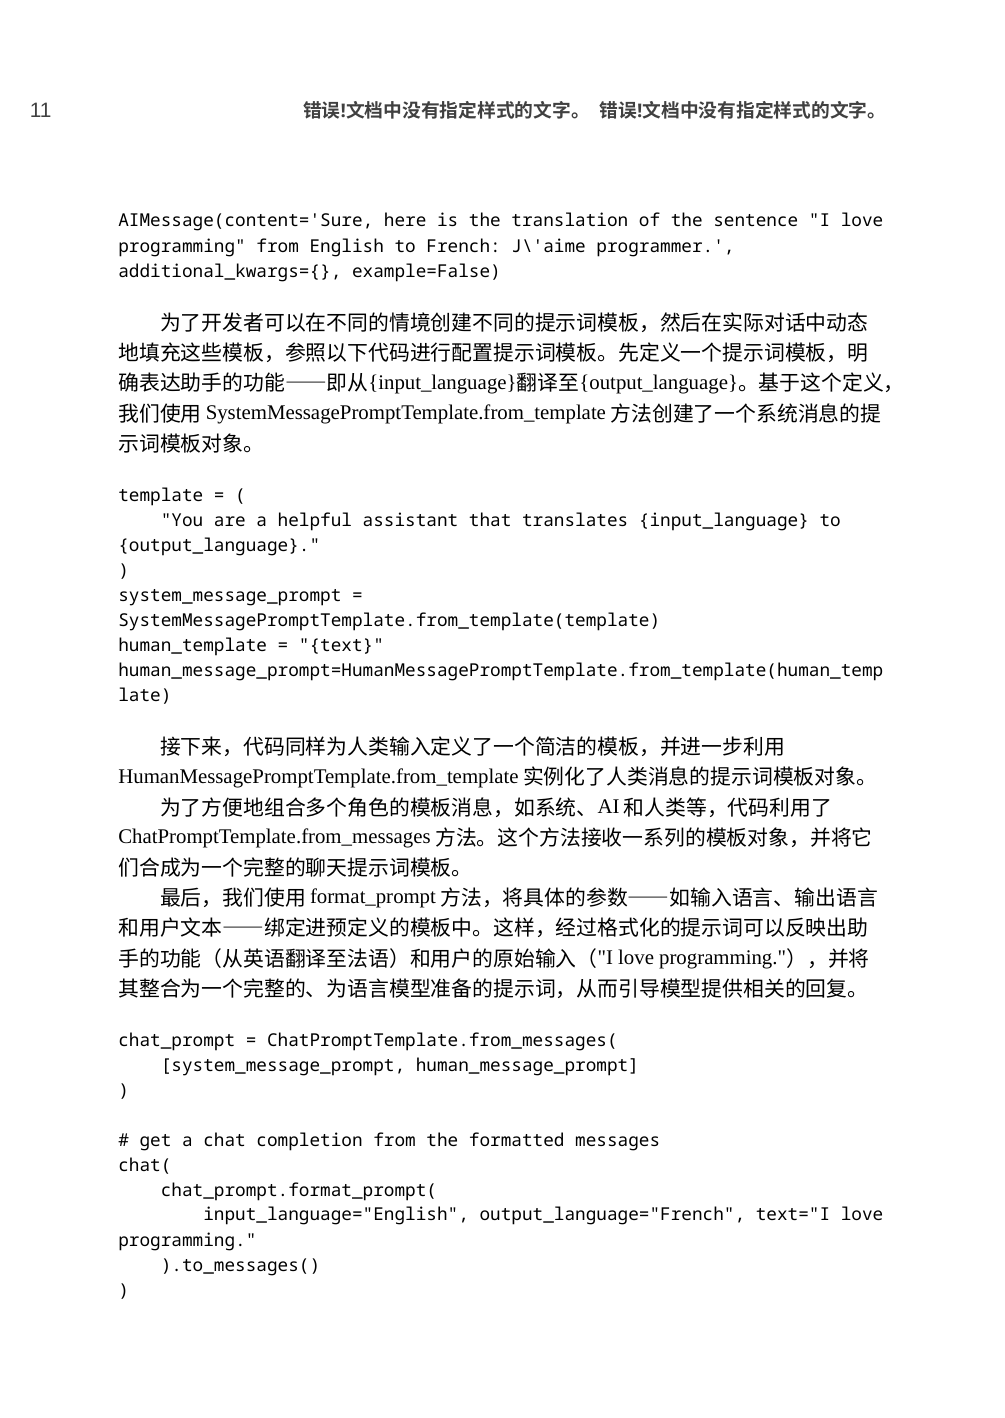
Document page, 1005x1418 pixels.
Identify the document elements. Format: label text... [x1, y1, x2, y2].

text human_template = "{text}" [118, 631, 886, 656]
text # get a chat completion from the formatted messages [118, 1126, 886, 1151]
text [system_message_prompt, human_message_prompt] [118, 1051, 886, 1076]
text chat_prompt.format_prompt( [118, 1176, 886, 1201]
text chat( [118, 1151, 886, 1176]
text ) [118, 1076, 886, 1101]
text chat_prompt = ChatPromptTemplate.from_messages( [118, 1026, 886, 1051]
text ) [118, 1276, 886, 1301]
text ).to_messages() [118, 1251, 886, 1276]
text system_message_prompt = SystemMessagePromptTemplate.from_template(template) [118, 581, 886, 631]
text 最后，我们使用format_prompt方法，将具体的参数——如输入语言、输出语言和用户文本——绑定进预定义的模板中。这样，经过格式化的提示词可以反映出助手的功能（从英语翻译至法语）和用户的原始输入（"I love programming."），并将其整合为一个完整的、为语言模型准备的提示词，从而引导模型提供相关的回复。 [118, 881, 886, 1002]
text 接下来，代码同样为人类输入定义了一个简洁的模板，并进一步利用HumanMessagePromptTemplate.from_template实例化了人类消息的提示词模板对象。 [118, 730, 886, 791]
text 为了方便地组合多个角色的模板消息，如系统、AI和人类等，代码利用了ChatPromptTemplate.from_messages方法。这个方法接收一系列的模板对象，并将它们合成为一个完整的聊天提示词模板。 [118, 791, 886, 881]
text 为了开发者可以在不同的情境创建不同的提示词模板，然后在实际对话中动态地填充这些模板，参照以下代码进行配置提示词模板。先定义一个提示词模板，明确表达助手的功能——即从{input_language}翻译至{output_language}。基于这个定义，我们使用SystemMessagePromptTemplate.from_template方法创建了一个系统消息的提示词模板对象。 [118, 306, 886, 457]
text "You are a helpful assistant that translates {input_language} to {output_language}." [118, 506, 886, 556]
text ) [118, 556, 886, 581]
text template = ( [118, 481, 886, 506]
text human_message_prompt=HumanMessagePromptTemplate.from_template(human_template) [118, 656, 886, 706]
text input_language="English", output_language="French", text="I love programming." [118, 1201, 886, 1251]
text AIMessage(content='Sure, here is the translation of the sentence "I love programming" from English to French: J\'aime programmer.', additional_kwargs={}, example=False) [118, 207, 886, 282]
